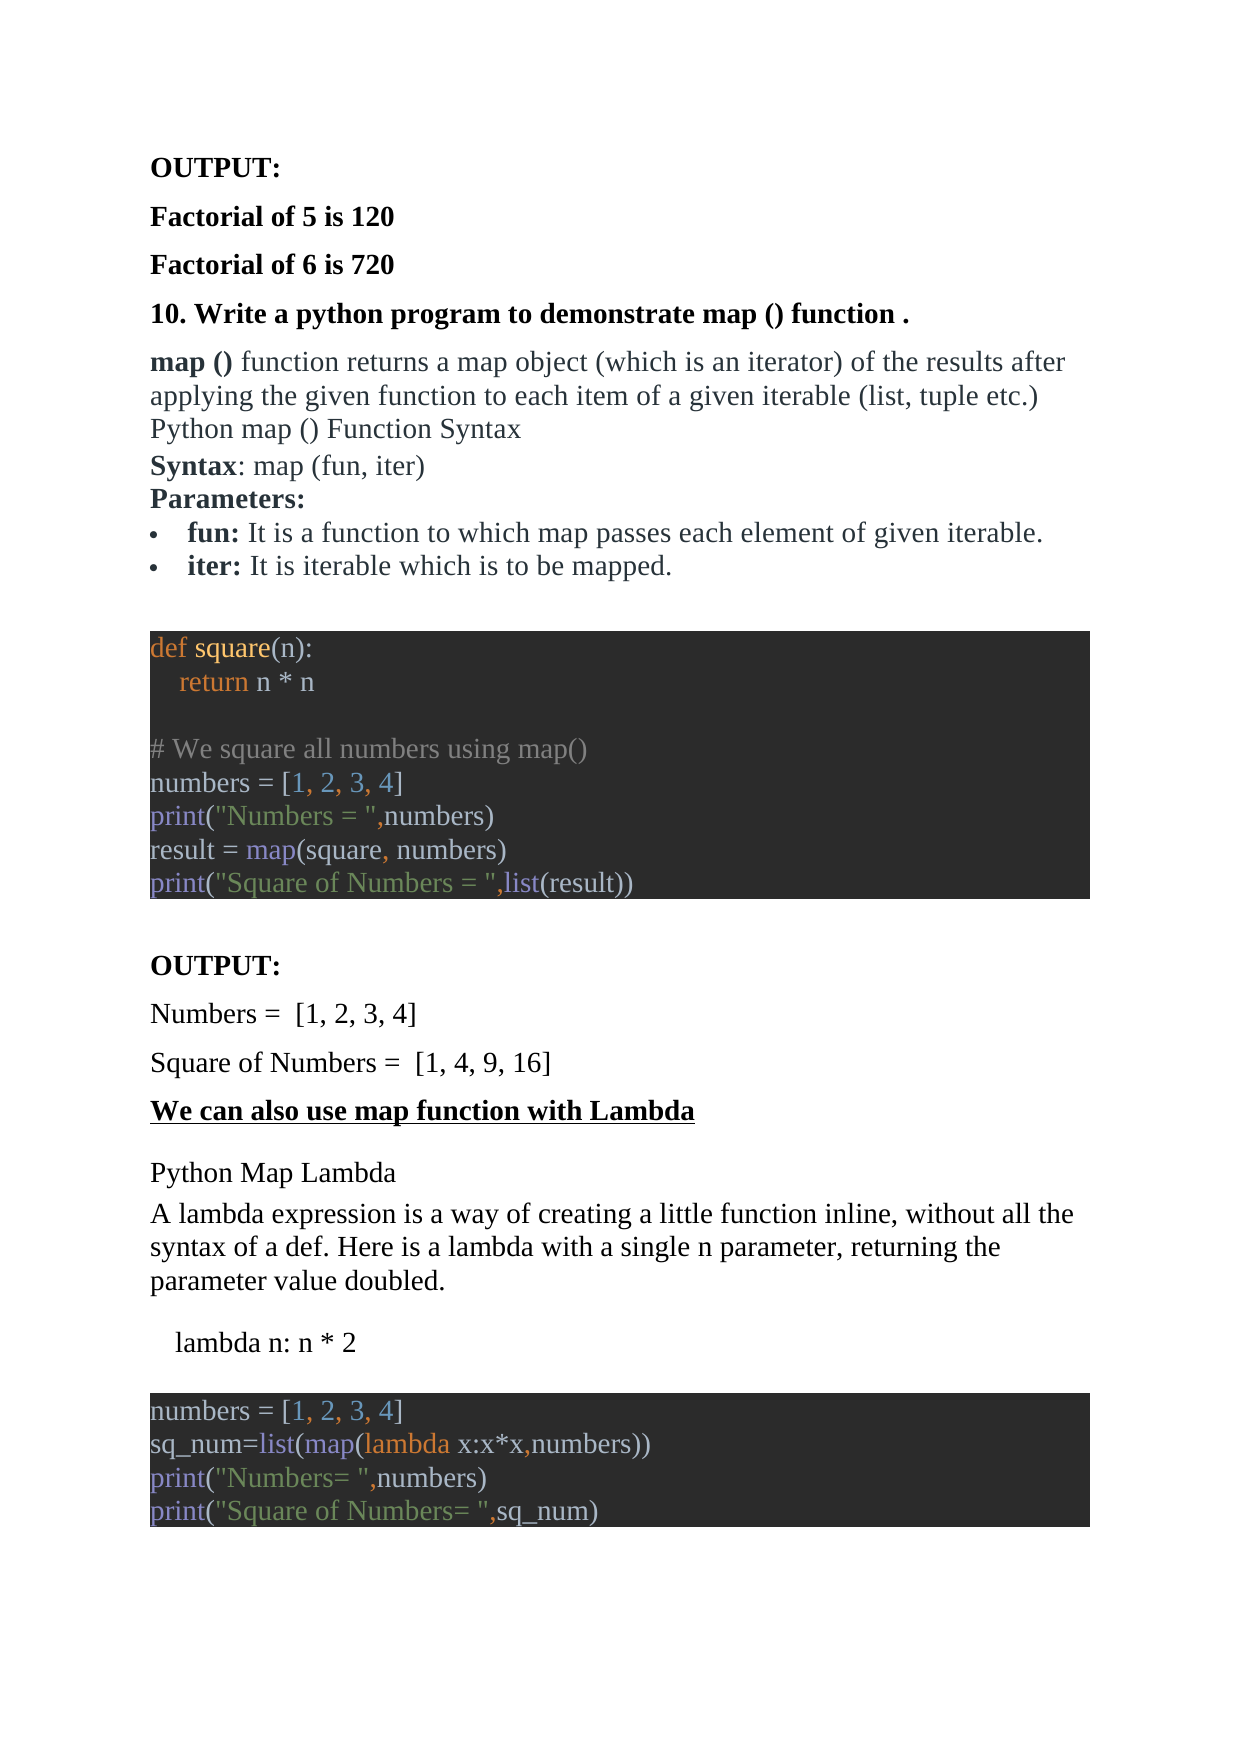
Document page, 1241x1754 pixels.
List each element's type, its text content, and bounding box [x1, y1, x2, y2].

text OUTPUT: [150, 150, 1090, 183]
text lambda n: n * 2 [175, 1326, 1090, 1359]
text def square(n): return n * n # We square all numbers using map() numbers = [1, 2, 3, 4] print("Numbers = ",numbers) result = map(square, numbers) print("Square of Numbers = ",list(result)) [150, 631, 1090, 899]
text We can also use map function with Lambda [150, 1093, 1090, 1127]
text Parameters: [150, 481, 1090, 515]
text map () function returns a map object (which is an iterator) of the results after applying the given function to each item of a given iterable (list, tuple etc.) [150, 344, 1090, 412]
text Factorial of 6 is 720 [150, 247, 1090, 281]
text Factorial of 5 is 120 [150, 199, 1090, 232]
list fun: It is a function to which map passes each element of given iterable. [150, 515, 1090, 548]
text OUTPUT: [150, 948, 1090, 981]
text A lambda expression is a way of creating a little function inline, without all the syntax of a def. Here is a lambda with a single n parameter, returning the parameter value doubled. [150, 1196, 1090, 1296]
text 10. Write a python program to demonstrate map () function . [150, 296, 1090, 329]
list iter: It is iterable which is to be mapped. [150, 548, 1090, 582]
text Numbers = [1, 2, 3, 4] [150, 996, 1090, 1030]
text Square of Numbers = [1, 4, 9, 16] [150, 1045, 1090, 1078]
subtitle Python map () Function Syntax [150, 412, 1090, 445]
text numbers = [1, 2, 3, 4] sq_num=list(map(lambda x:x*x,numbers)) print("Numbers= ",numbers) print("Square of Numbers= ",sq_num) [150, 1393, 1090, 1527]
text Syntax: map (fun, iter) [150, 448, 1090, 481]
subtitle Python Map Lambda [150, 1155, 1090, 1188]
